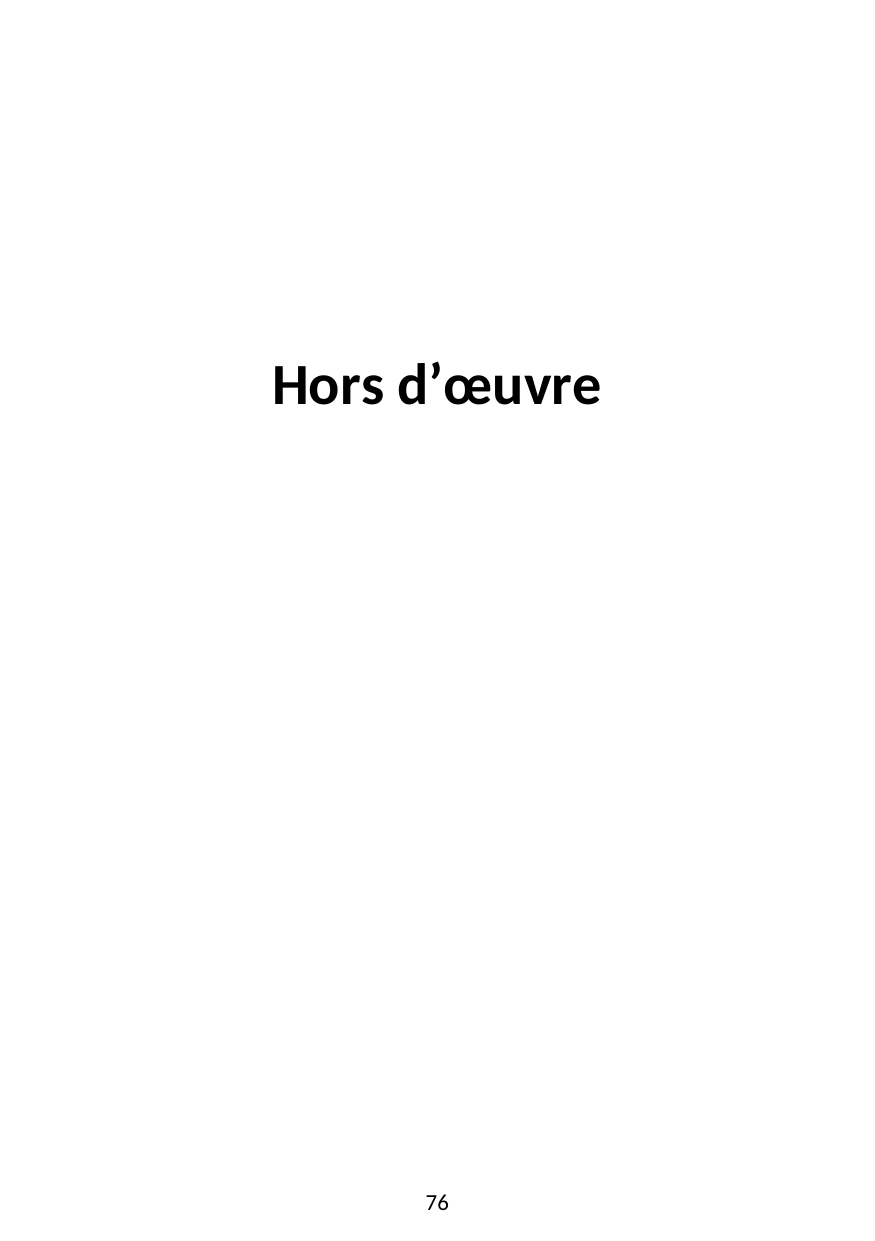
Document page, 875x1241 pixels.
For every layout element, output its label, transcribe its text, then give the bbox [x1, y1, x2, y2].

subtitle Hors d’œuvre [59, 347, 815, 419]
